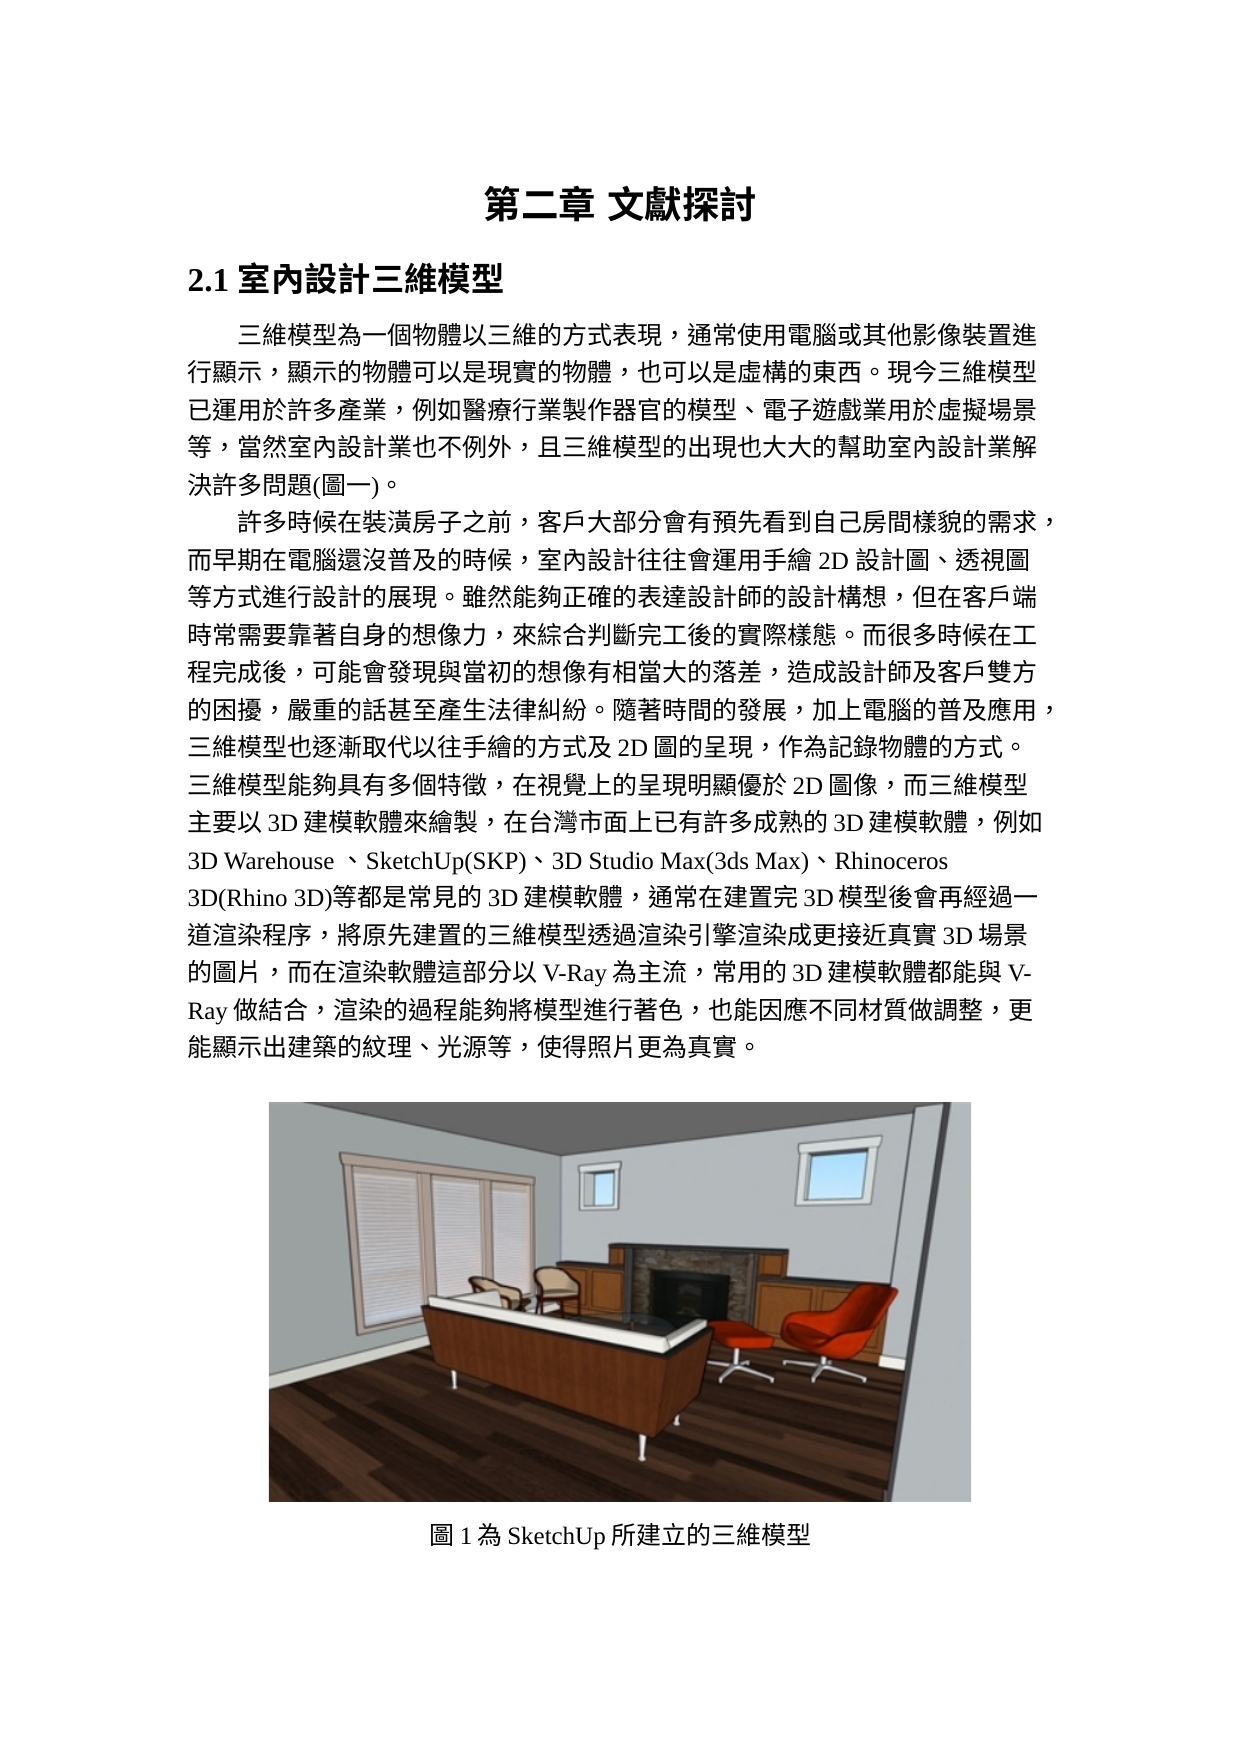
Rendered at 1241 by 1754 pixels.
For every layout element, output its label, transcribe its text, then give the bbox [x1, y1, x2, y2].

picture [268, 1102, 972, 1502]
text 2.1 室內設計三維模型 [187, 239, 1053, 314]
text 三維模型為一個物體以三維的方式表現，通常使用電腦或其他影像裝置進行顯示，顯示的物體可以是現實的物體，也可以是虛構的東西。現今三維模型已運用於許多產業，例如醫療行業製作器官的模型、電子遊戲業用於虛擬場景等，當然室內設計業也不例外，且三維模型的出現也大大的幫助室內設計業解決許多問題(圖一)。 [187, 314, 1053, 502]
list 文獻探討 [187, 164, 1053, 239]
text 許多時候在裝潢房子之前，客戶大部分會有預先看到自己房間樣貌的需求，而早期在電腦還沒普及的時候，室內設計往往會運用手繪 2D 設計圖、透視圖等方式進行設計的展現。雖然能夠正確的表達設計師的設計構想，但在客戶端時常需要靠著自身的想像力，來綜合判斷完工後的實際樣態。而很多時候在工程完成後，可能會發現與當初的想像有相當大的落差，造成設計師及客戶雙方的困擾，嚴重的話甚至產生法律糾紛。隨著時間的發展，加上電腦的普及應用，三維模型也逐漸取代以往手繪的方式及2D圖的呈現，作為記錄物體的方式。三維模型能夠具有多個特徵，在視覺上的呈現明顯優於2D圖像，而三維模型主要以3D建模軟體來繪製，在台灣市面上已有許多成熟的3D建模軟體，例如3D Warehouse 、SketchUp(SKP)、3D Studio Max(3ds Max)、Rhinoceros 3D(Rhino 3D)等都是常見的3D建模軟體，通常在建置完3D模型後會再經過一道渲染程序，將原先建置的三維模型透過渲染引擎渲染成更接近真實3D場景的圖片，而在渲染軟體這部分以V-Ray為主流，常用的3D建模軟體都能與V-Ray做結合，渲染的過程能夠將模型進行著色，也能因應不同材質做調整，更能顯示出建築的紋理、光源等，使得照片更為真實。 [187, 502, 1053, 1064]
text 圖1為SketchUp所建立的三維模型 [187, 1514, 1053, 1552]
